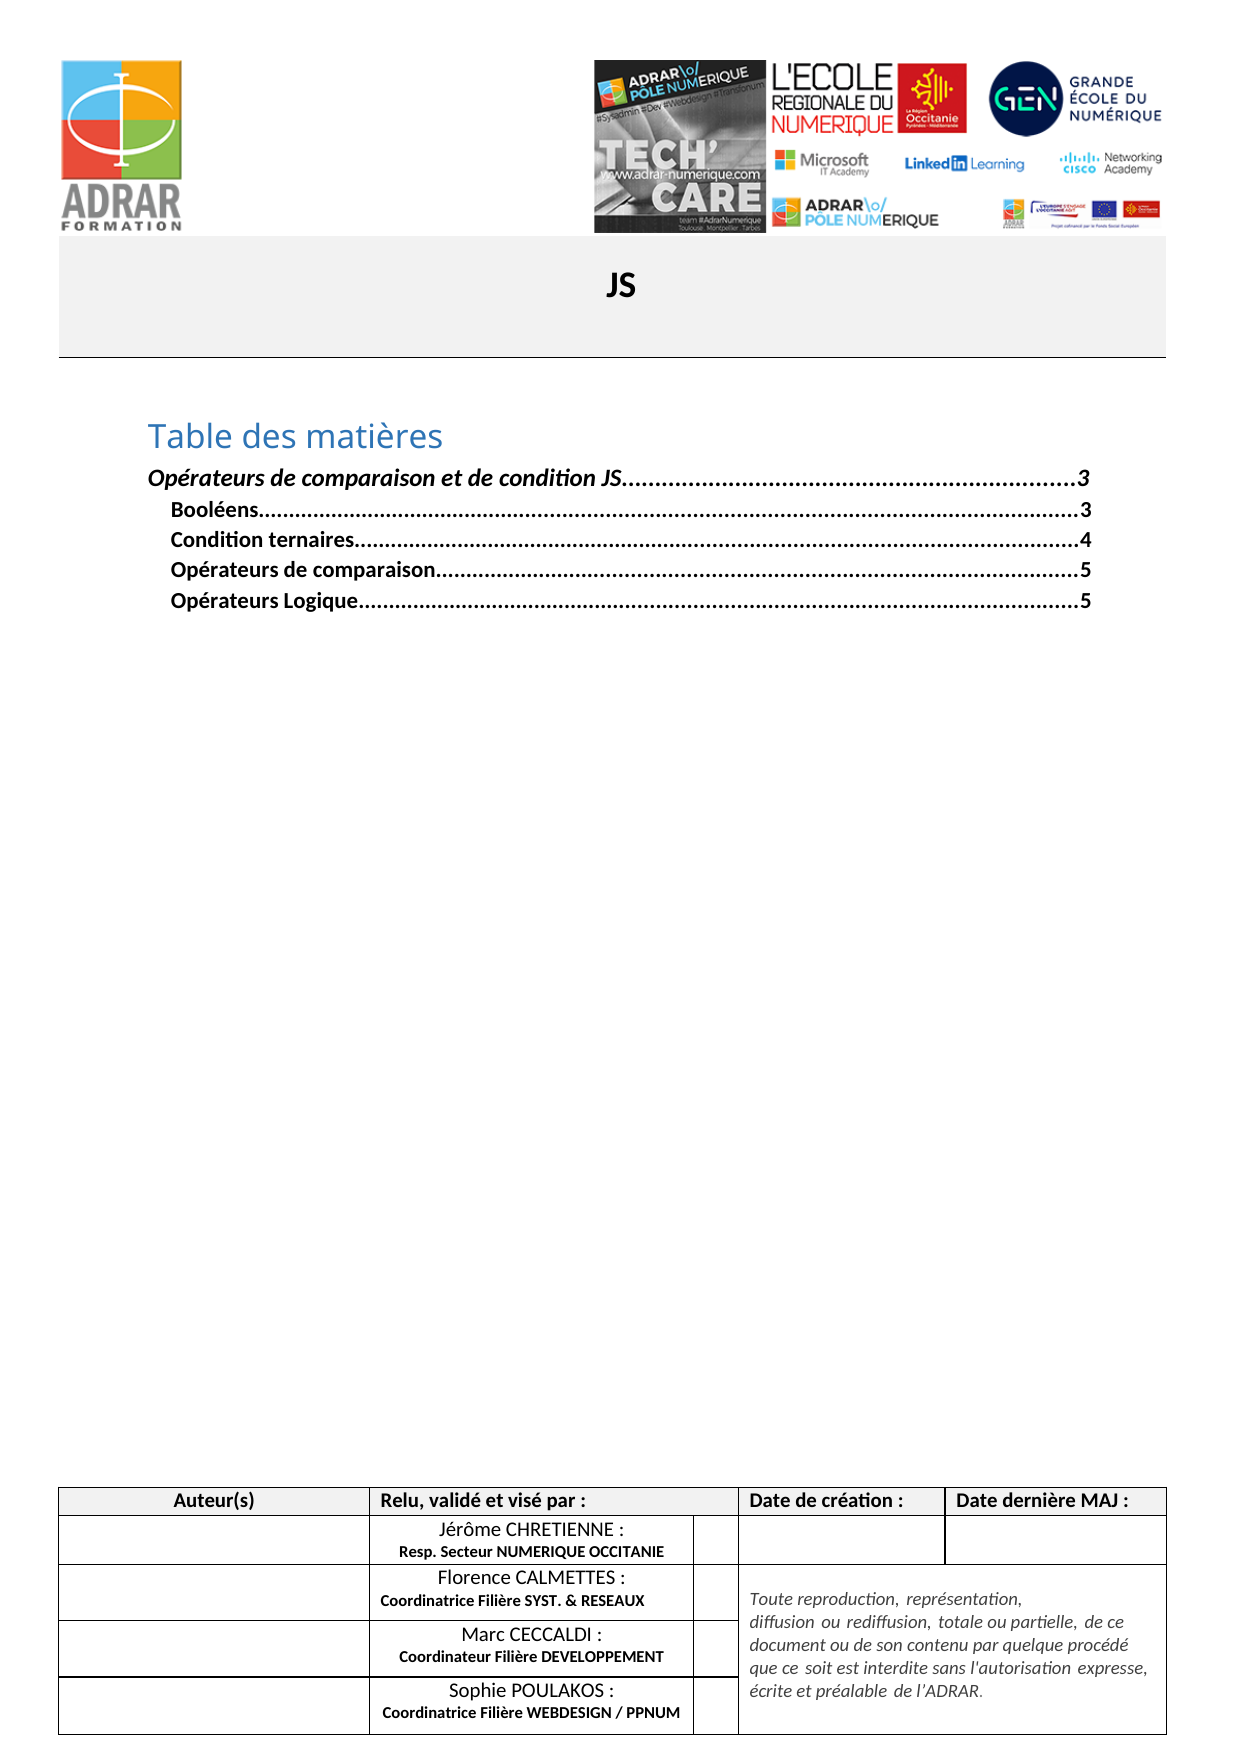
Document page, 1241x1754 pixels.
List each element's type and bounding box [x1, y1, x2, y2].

picture [61, 58, 183, 233]
picture [594, 60, 1166, 233]
